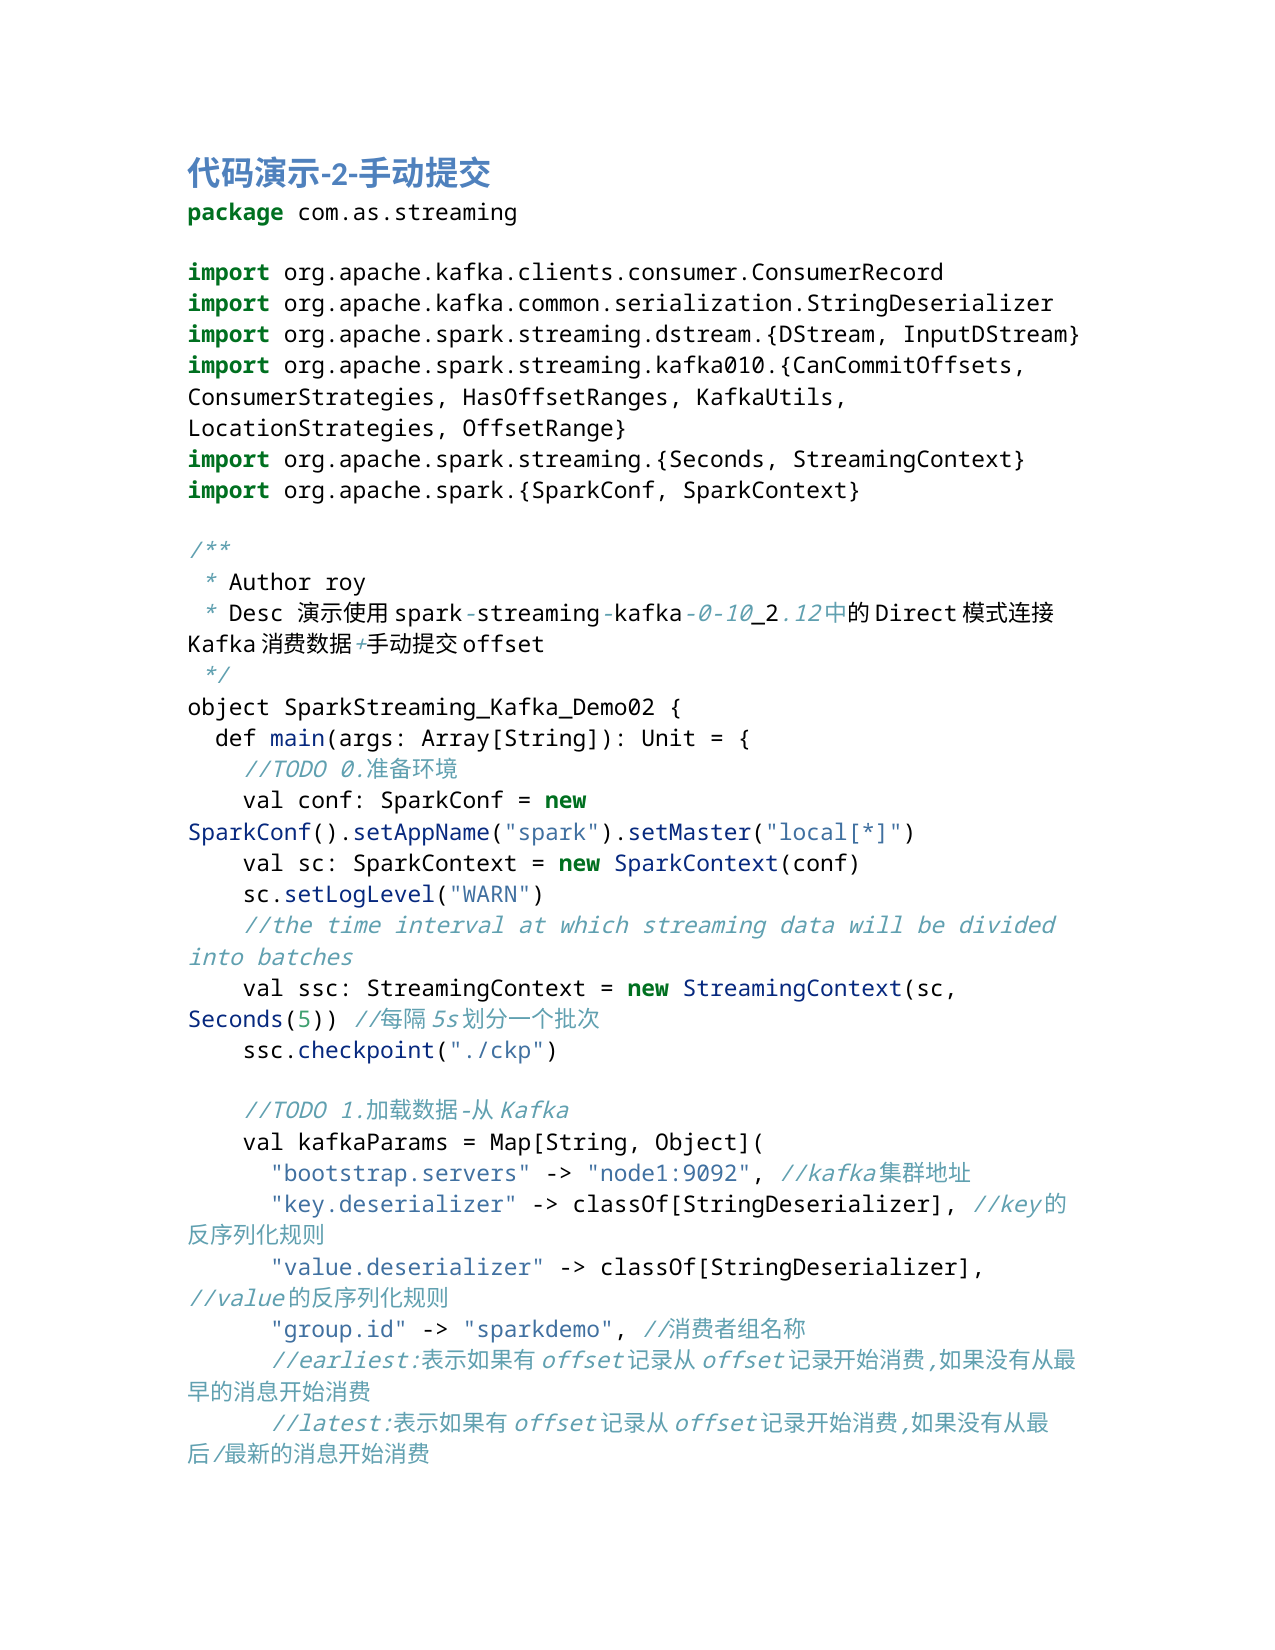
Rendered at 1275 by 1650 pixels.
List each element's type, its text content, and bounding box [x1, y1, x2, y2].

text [187, 195, 1087, 1469]
subtitle 代码演示-2-手动提交 [187, 150, 1087, 195]
